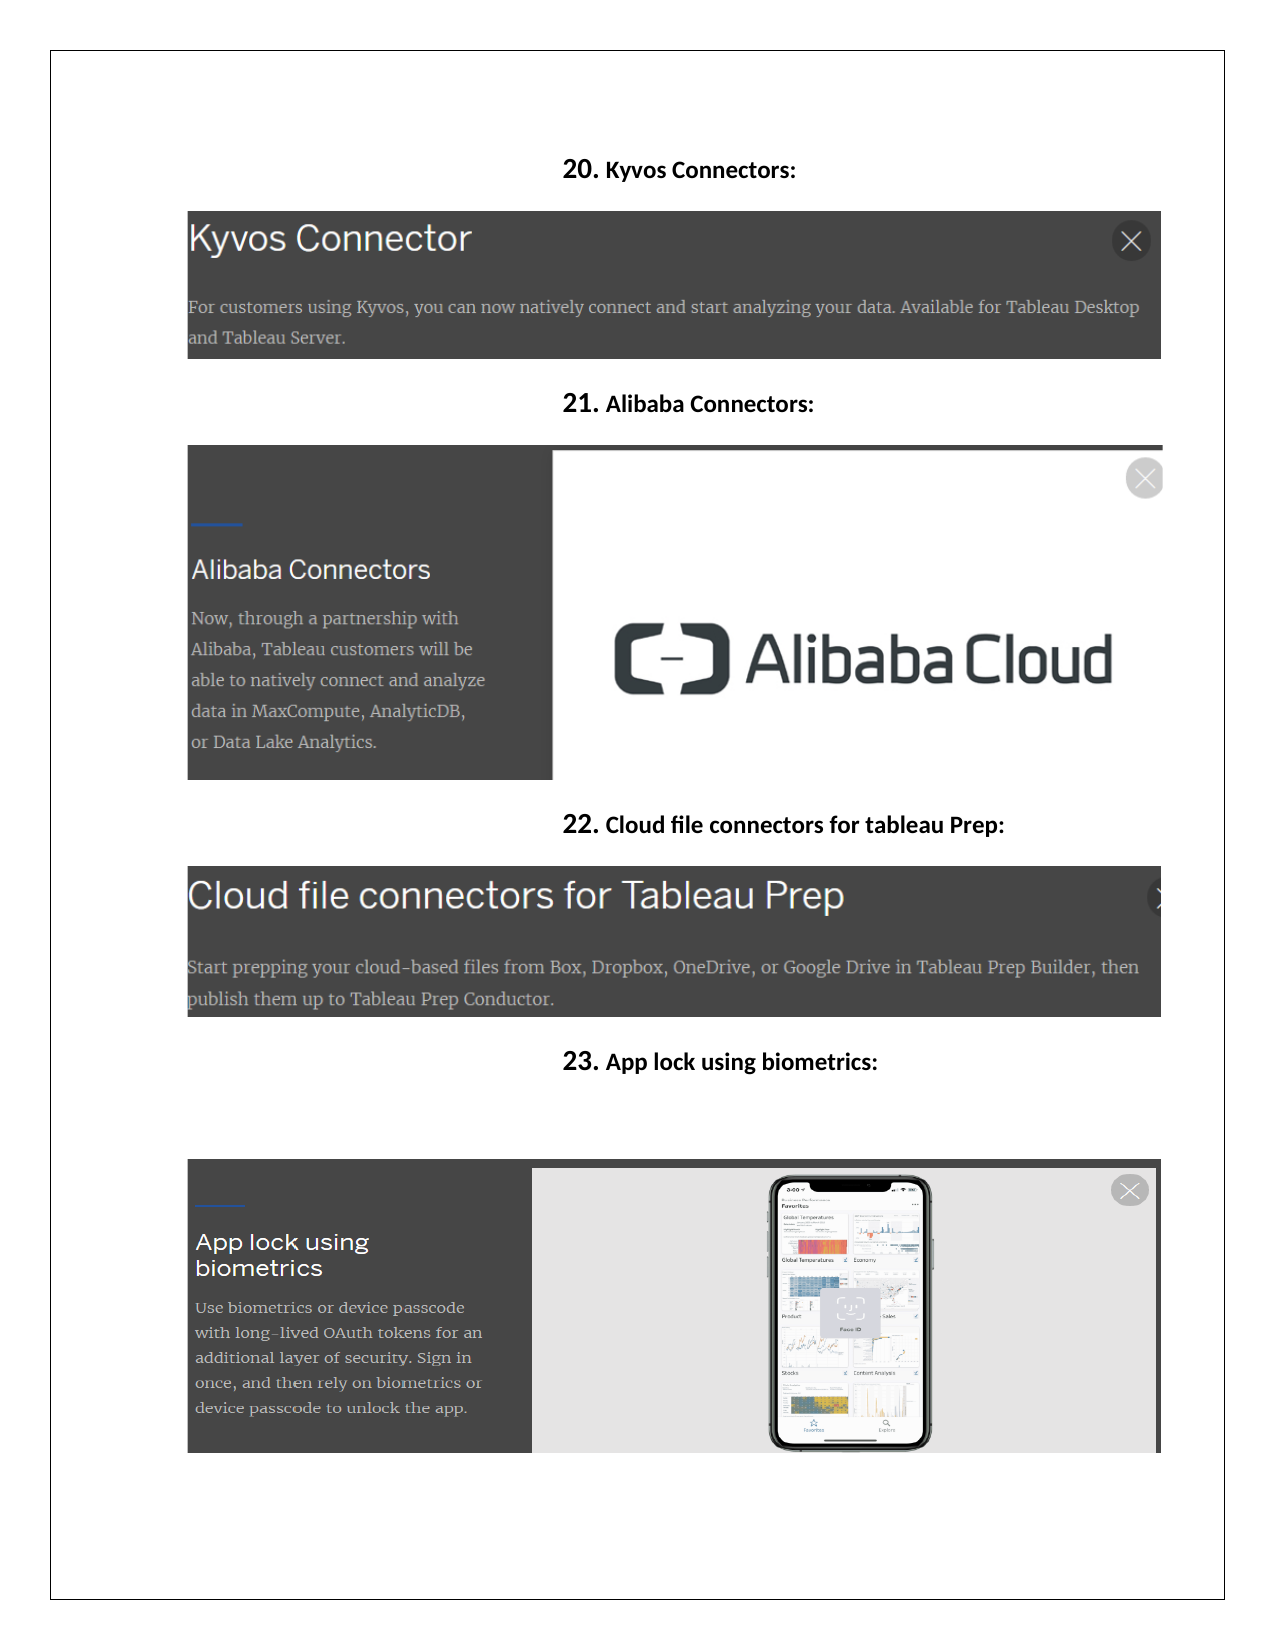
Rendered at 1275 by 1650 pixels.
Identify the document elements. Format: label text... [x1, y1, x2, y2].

picture [187, 866, 1161, 1017]
list Alibaba Connectors: [562, 384, 1125, 419]
picture [187, 445, 1163, 780]
list Kyvos Connectors: [562, 150, 1125, 186]
list App lock using biometrics: [562, 1042, 1125, 1077]
list Cloud file connectors for tableau Prep: [562, 805, 1125, 840]
picture [187, 211, 1161, 359]
picture [187, 1159, 1161, 1453]
